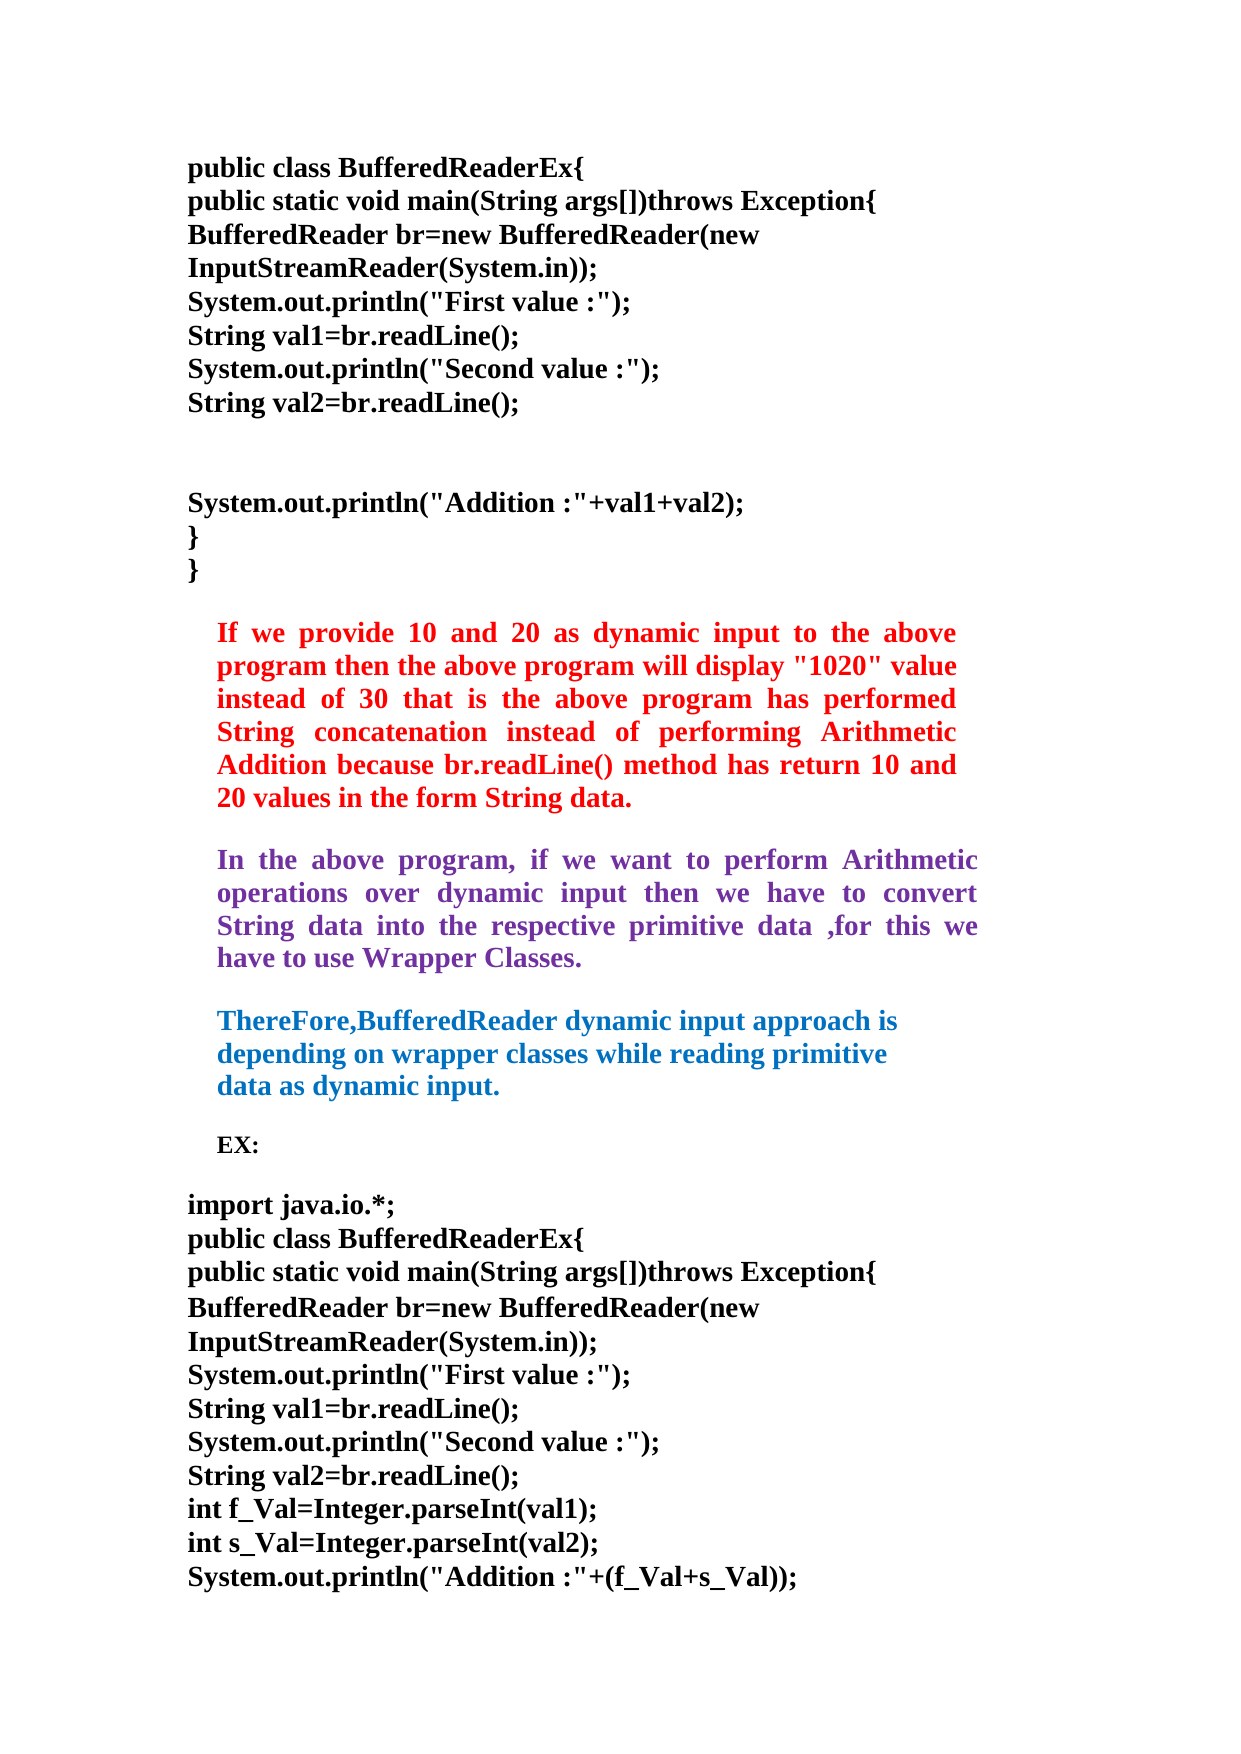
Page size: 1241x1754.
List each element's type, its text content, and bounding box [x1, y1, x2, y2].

text int f_Val=Integer.parseInt(val1); [187, 1491, 1053, 1525]
text System.out.println("Addition :"+(f_Val+s_Val)); [187, 1559, 1053, 1592]
text System.out.println("Addition :"+val1+val2); [187, 485, 1053, 519]
text public class BufferedReaderEx{ [187, 150, 1053, 183]
text String val2=br.readLine(); [187, 385, 1053, 418]
text } [187, 552, 1053, 586]
text public class BufferedReaderEx{ [187, 1221, 1053, 1254]
text int s_Val=Integer.parseInt(val2); [187, 1525, 1053, 1558]
text String val2=br.readLine(); [187, 1458, 1053, 1491]
text System.out.println("First value :"); [187, 1357, 1053, 1391]
text System.out.println("First value :"); [187, 284, 1053, 318]
text ThereFore,BufferedReader dynamic input approach is depending on wrapper classes while reading primitive data as dynamic input. [217, 1004, 934, 1102]
text String val1=br.readLine(); [187, 318, 1053, 351]
text } [187, 519, 1053, 552]
text In the above program, if we want to perform Arithmetic operations over dynamic input then we have to convert String data into the respective primitive data ,for this we have to use Wrapper Classes. [217, 844, 978, 974]
text public static void main(String args[])throws Exception{ [187, 183, 1053, 217]
text System.out.println("Second value :"); [187, 351, 1053, 385]
text EX: [217, 1131, 1053, 1159]
text public static void main(String args[])throws Exception{ [187, 1254, 1053, 1288]
text import java.io.*; [187, 1188, 1053, 1221]
text System.out.println("Second value :"); [187, 1424, 1053, 1458]
text String val1=br.readLine(); [187, 1391, 1053, 1424]
text BufferedReader br=new BufferedReader(new InputStreamReader(System.in)); [187, 1290, 1053, 1357]
text BufferedReader br=new BufferedReader(new InputStreamReader(System.in)); [187, 217, 1053, 284]
text If we provide 10 and 20 as dynamic input to the above program then the above program will display "1020" value instead of 30 that is the above program has performed String concatenation instead of performing Arithmetic Addition because br.readLine() method has return 10 and 20 values in the form String data. [217, 616, 957, 813]
